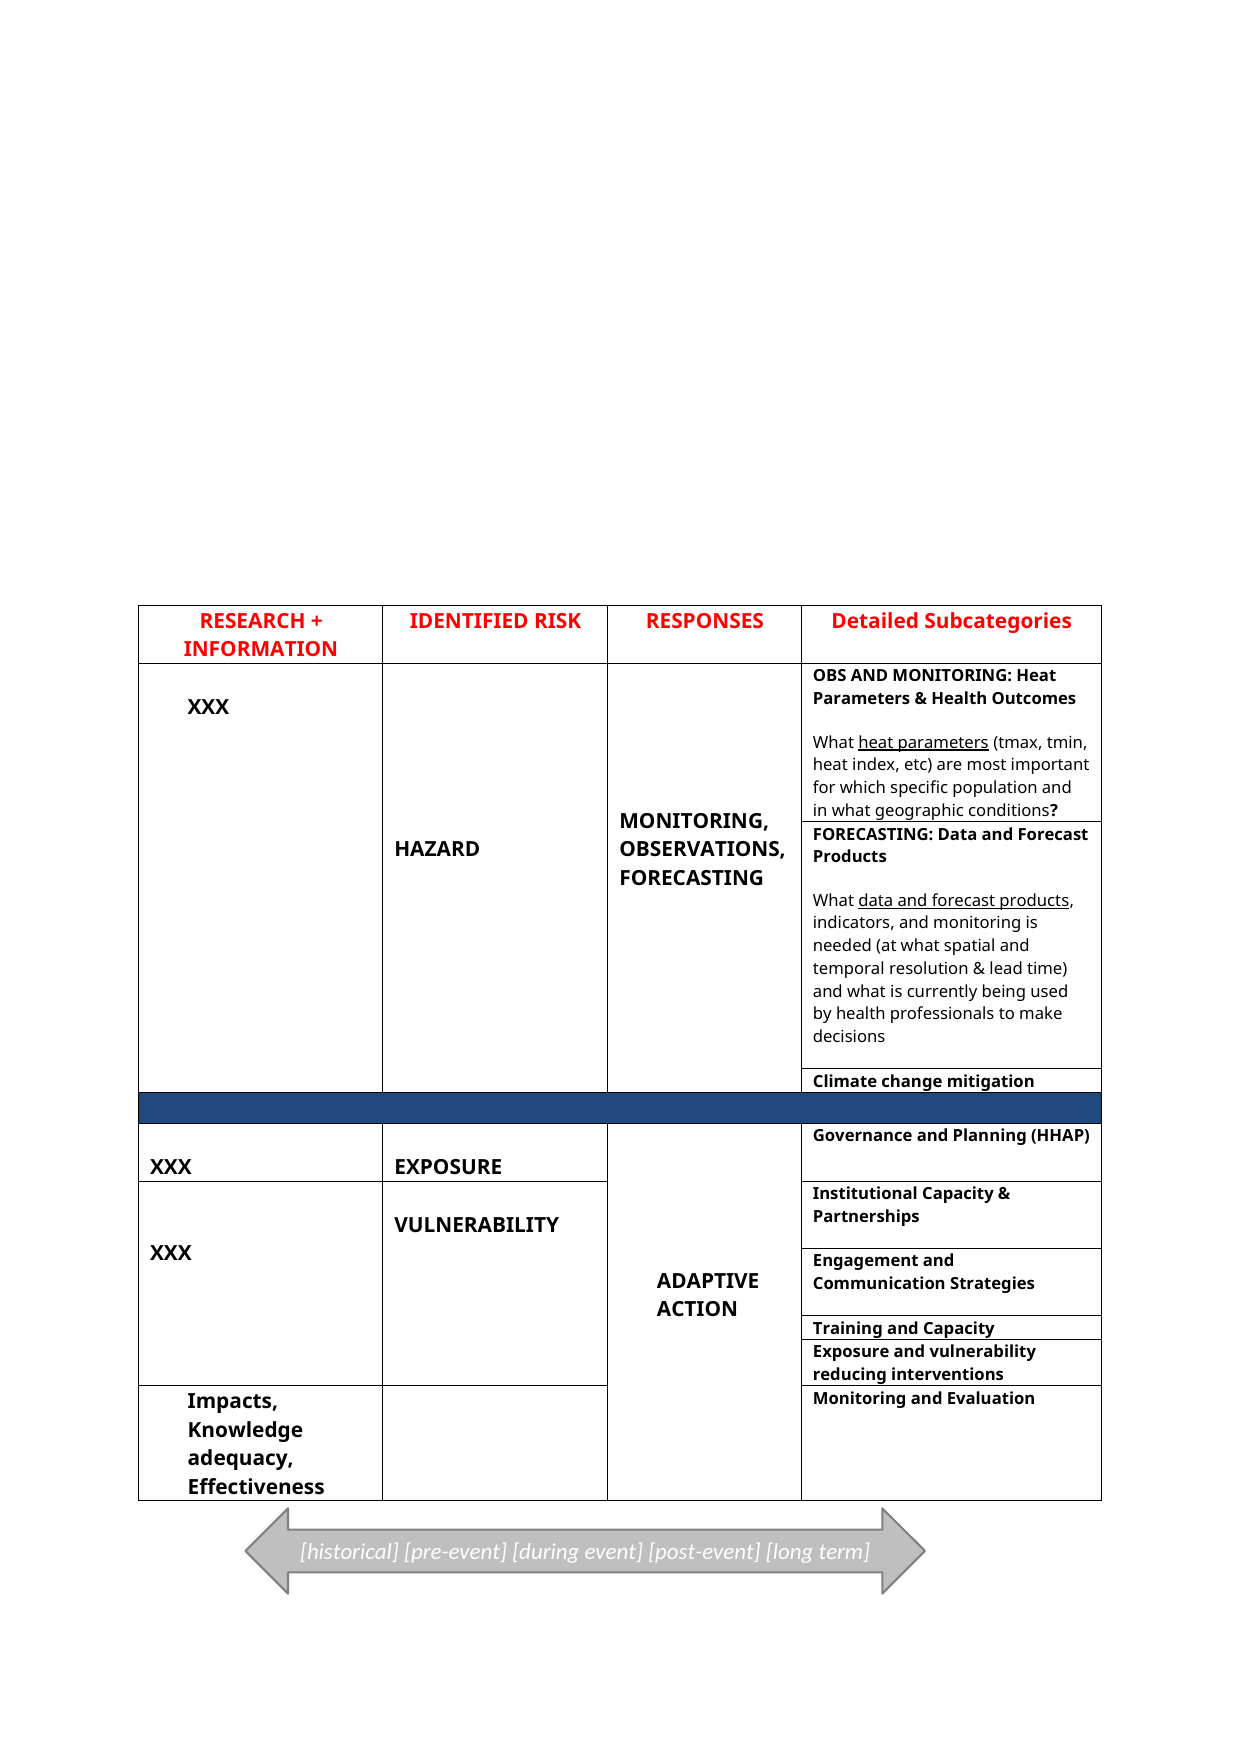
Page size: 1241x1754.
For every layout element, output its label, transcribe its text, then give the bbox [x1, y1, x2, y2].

table_cell HAZARD [383, 664, 607, 1092]
table_cell EXPOSURE [383, 1124, 607, 1181]
table_cell Institutional Capacity & Partnerships [802, 1182, 1101, 1248]
table_cell VULNERABILITY [383, 1182, 607, 1385]
table_cell Monitoring and Evaluation [802, 1386, 1101, 1500]
table_cell XXX [139, 664, 382, 1092]
table_cell Exposure and vulnerability reducing interventions [802, 1340, 1101, 1385]
table_cell Engagement and Communication Strategies [802, 1249, 1101, 1315]
table_header RESPONSES [608, 606, 801, 663]
table_cell Climate change mitigation [802, 1069, 1101, 1092]
table_header Detailed Subcategories [802, 606, 1101, 663]
table_cell XXX [139, 1182, 382, 1385]
table_header IDENTIFIED RISK [383, 606, 607, 663]
table_cell Impacts, Knowledge adequacy, Effectiveness [139, 1386, 382, 1500]
table_cell [383, 1386, 607, 1500]
table_cell MONITORING, OBSERVATIONS, FORECASTING [608, 664, 801, 1092]
table_cell Training and Capacity [802, 1316, 1101, 1339]
table_cell OBS AND MONITORING: Heat Parameters & Health Outcomes What heat parameters (tmax, tmin, heat index, etc) are most important for which specific population and in what geographic conditions? [802, 664, 1101, 821]
table_cell ADAPTIVE ACTION [608, 1124, 801, 1500]
table_cell [139, 1093, 1101, 1123]
table_cell FORECASTING: Data and Forecast Products What data and forecast products, indicators, and monitoring is needed (at what spatial and temporal resolution & lead time) and what is currently being used by health professionals to make decisions [802, 822, 1101, 1068]
table_cell Governance and Planning (HHAP) [802, 1124, 1101, 1181]
